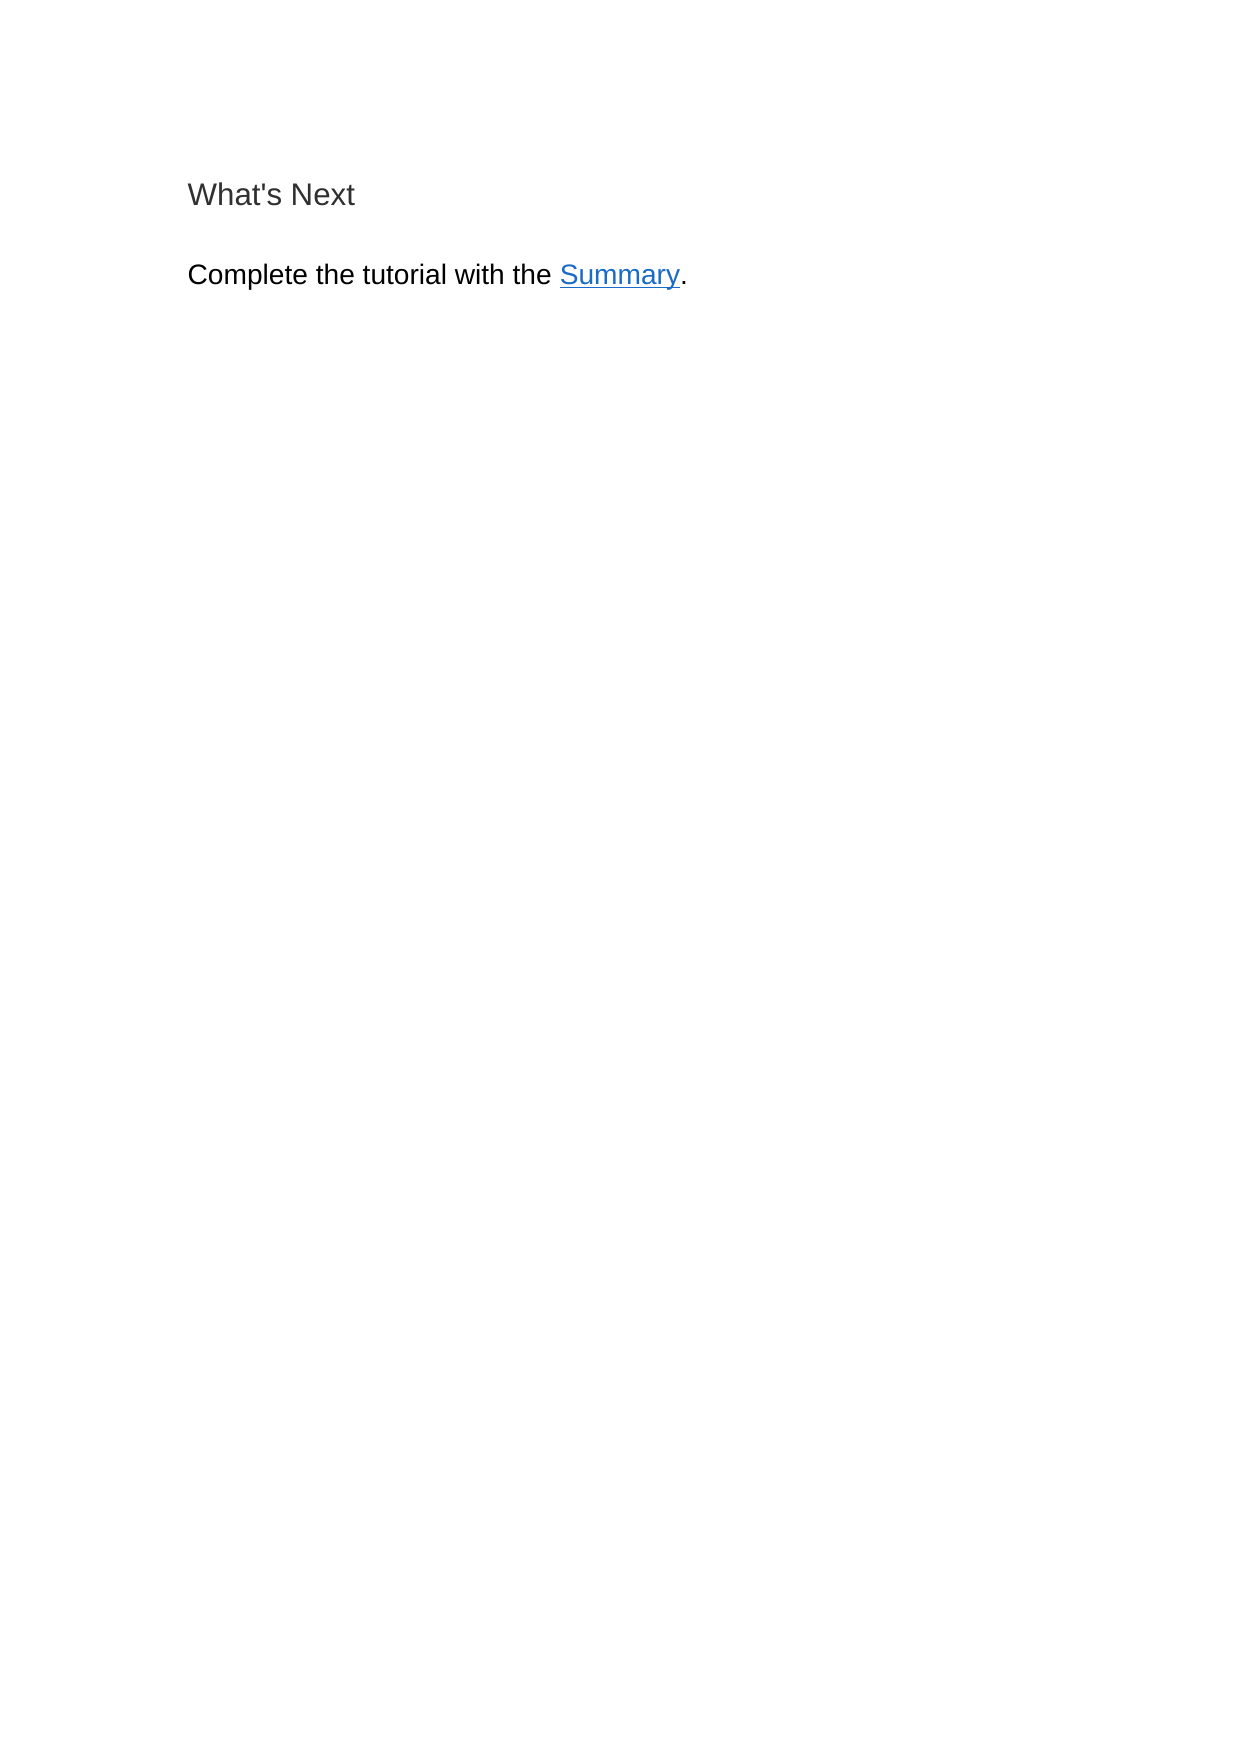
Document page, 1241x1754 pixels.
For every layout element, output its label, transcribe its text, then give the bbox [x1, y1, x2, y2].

subtitle What's Next [187, 162, 1053, 227]
text Complete the tutorial with the Summary. [187, 258, 1053, 291]
